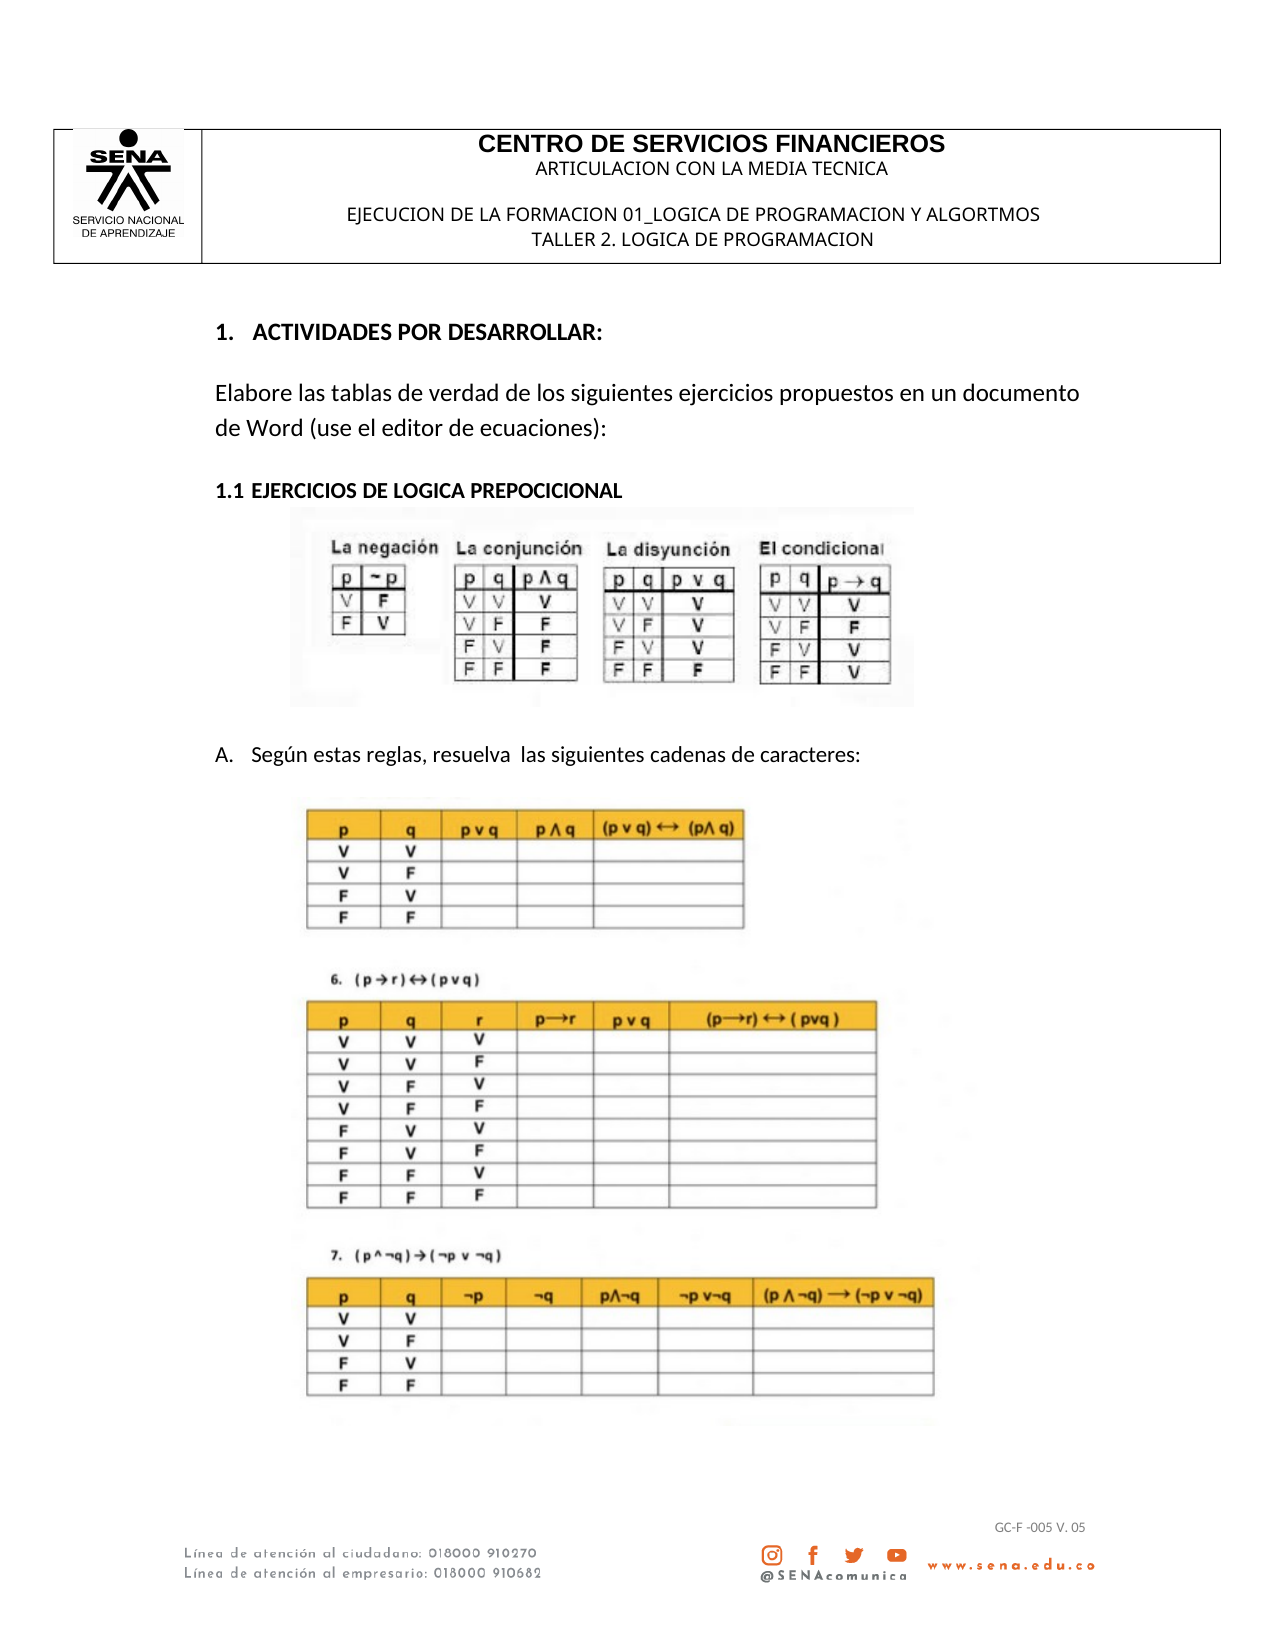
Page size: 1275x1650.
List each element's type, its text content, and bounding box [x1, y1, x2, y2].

subtitle ACTIVIDADES POR DESARROLLAR: [215, 316, 1110, 346]
picture [177, 1526, 1099, 1593]
picture [73, 129, 184, 237]
picture [290, 507, 914, 707]
text Elabore las tablas de verdad de los siguientes ejercicios propuestos en un documento de Word (use el editor de ecuaciones): [215, 377, 1089, 442]
list EJERCICIOS DE LOGICA PREPOCICIONAL [215, 476, 1110, 504]
picture [291, 797, 980, 1426]
text A. Según estas reglas, resuelva las siguientes cadenas de caracteres: [215, 740, 1110, 768]
